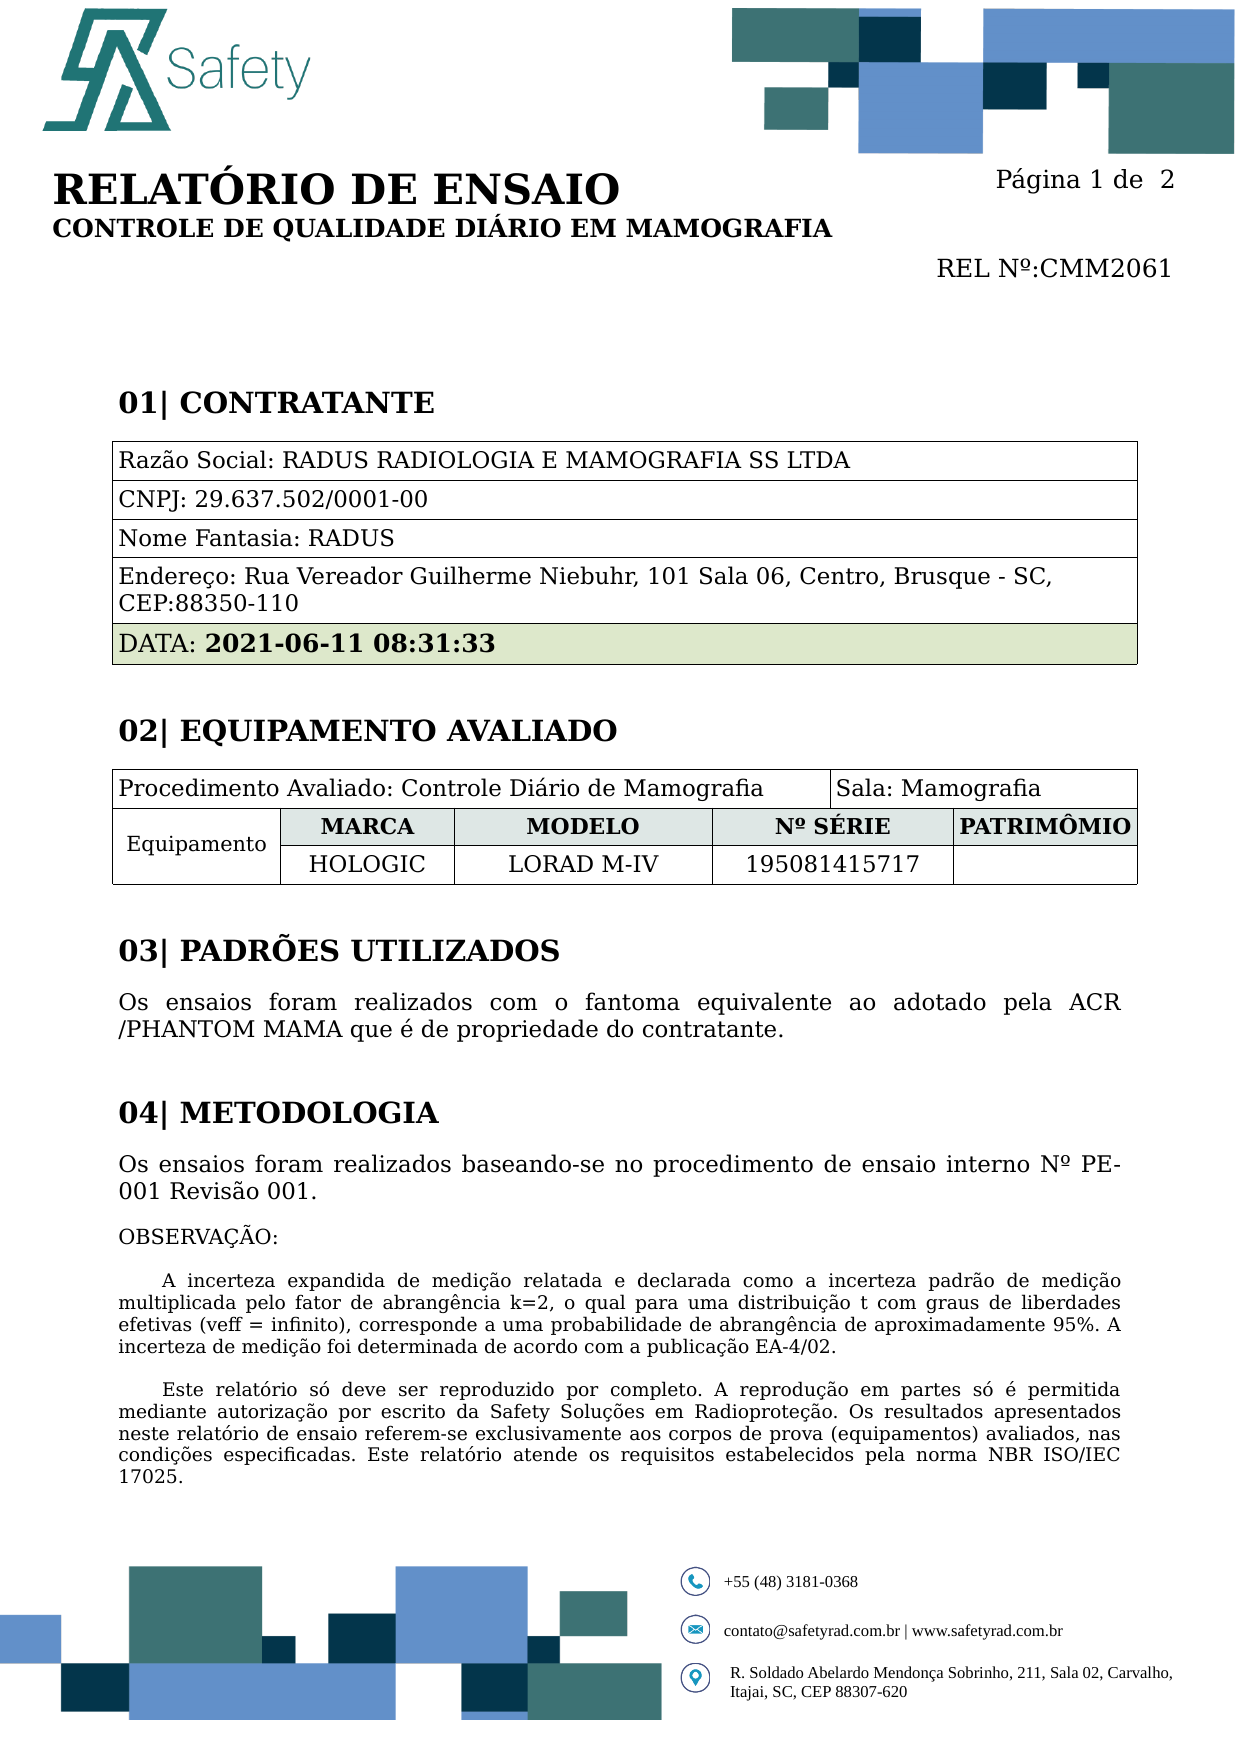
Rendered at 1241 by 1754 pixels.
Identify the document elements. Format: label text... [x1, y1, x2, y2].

table_cell [954, 846, 1137, 884]
text 03| PADRÕES UTILIZADOS [118, 934, 1122, 968]
text 04| METODOLOGIA [118, 1096, 1122, 1130]
text Os ensaios foram realizados com o fantoma equivalente ao adotado pela ACR /PHANTOM MAMA que é de propriedade do contratante. [118, 989, 1122, 1042]
table_cell PATRIMÔMIO [954, 809, 1137, 845]
table_cell 195081415717 [713, 846, 953, 884]
table_cell HOLOGIC [281, 846, 454, 884]
table_header Sala: Mamografia [831, 770, 1137, 808]
picture [680, 1663, 710, 1693]
table_cell MODELO [455, 809, 712, 845]
text OBSERVAÇÃO: [118, 1225, 1122, 1250]
table_header Procedimento Avaliado: Controle Diário de Mamografia [113, 770, 830, 808]
table_cell CNPJ: 29.637.502/0001-00 [113, 481, 1137, 518]
picture [0, 1566, 662, 1720]
picture [731, 8, 1235, 154]
table_cell Equipamento [113, 809, 280, 884]
table_cell LORAD M-IV [455, 846, 712, 884]
text 02| EQUIPAMENTO AVALIADO [118, 714, 1122, 748]
text A incerteza expandida de medição relatada e declarada como a incerteza padrão de medição multiplicada pelo fator de abrangência k=2, o qual para uma distribuição t com graus de liberdades efetivas (veff = infinito), corresponde a uma probabilidade de abrangência de aproximadamente 95%. A incerteza de medição foi determinada de acordo com a publicação EA-4/02. [118, 1271, 1122, 1358]
table_cell DATA: 2021-06-11 08:31:33 [113, 624, 1137, 664]
table_cell MARCA [281, 809, 454, 845]
picture [42, 8, 311, 131]
table_cell Nº SÉRIE [713, 809, 953, 845]
picture [680, 1614, 710, 1644]
text Este relatório só deve ser reproduzido por completo. A reprodução em partes só é permitida mediante autorização por escrito da Safety Soluções em Radioproteção. Os resultados apresentados neste relatório de ensaio referem-se exclusivamente aos corpos de prova (equipamentos) avaliados, nas condições especificadas. Este relatório atende os requisitos estabelecidos pela norma NBR ISO/IEC 17025. [118, 1379, 1122, 1488]
table_header Razão Social: RADUS RADIOLOGIA E MAMOGRAFIA SS LTDA [113, 442, 1137, 480]
table_cell Endereço: Rua Vereador Guilherme Niebuhr, 101 Sala 06, Centro, Brusque - SC, CEP:88350-110 [113, 558, 1137, 622]
table_cell Nome Fantasia: RADUS [113, 520, 1137, 557]
text Os ensaios foram realizados baseando-se no procedimento de ensaio interno Nº PE-001 Revisão 001. [118, 1151, 1122, 1204]
text 01| CONTRATANTE [118, 386, 1122, 420]
picture [680, 1566, 710, 1596]
